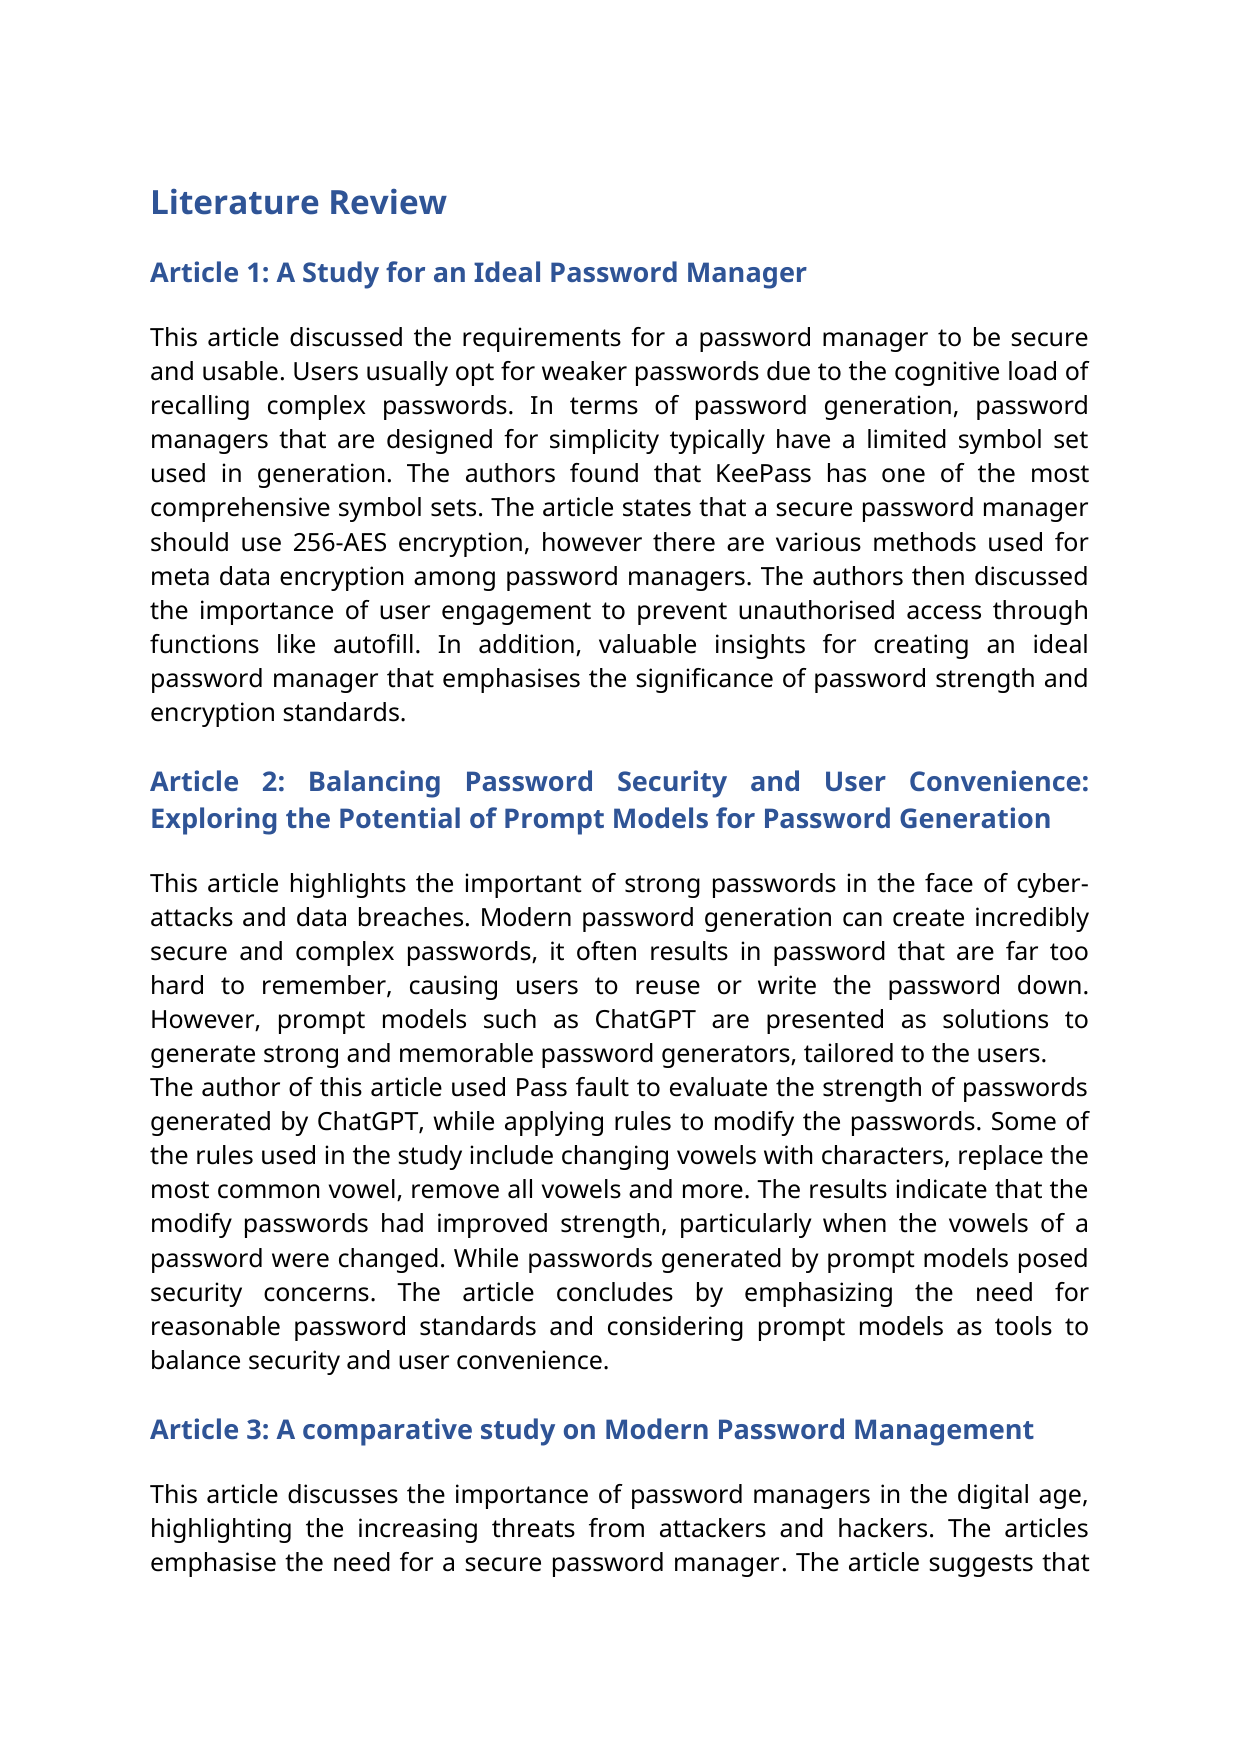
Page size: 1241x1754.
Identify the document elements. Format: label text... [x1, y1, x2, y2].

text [150, 1477, 1090, 1579]
text The author of this article used Pass fault to evaluate the strength of passwords generated by ChatGPT, while applying rules to modify the passwords. Some of the rules used in the study include changing vowels with characters, replace the most common vowel, remove all vowels and more. The results indicate that the modify passwords had improved strength, particularly when the vowels of a password were changed. While passwords generated by prompt models posed security concerns. The article concludes by emphasizing the need for reasonable password standards and considering prompt models as tools to balance security and user convenience. [150, 1070, 1090, 1376]
text This article discussed the requirements for a password manager to be secure and usable. Users usually opt for weaker passwords due to the cognitive load of recalling complex passwords. In terms of password generation, password managers that are designed for simplicity typically have a limited symbol set used in generation. The authors found that KeePass has one of the most comprehensive symbol sets. The article states that a secure password manager should use 256-AES encryption, however there are various methods used for meta data encryption among password managers. The authors then discussed the importance of user engagement to prevent unauthorised access through functions like autofill. In addition, valuable insights for creating an ideal password manager that emphasises the significance of password strength and encryption standards. [150, 320, 1090, 728]
subtitle Article 1: A Study for an Ideal Password Manager [150, 254, 1090, 291]
subtitle Article 3: A comparative study on Modern Password Management [150, 1411, 1090, 1447]
text This article highlights the important of strong passwords in the face of cyber-attacks and data breaches. Modern password generation can create incredibly secure and complex passwords, it often results in password that are far too hard to remember, causing users to reuse or write the password down. However, prompt models such as ChatGPT are presented as solutions to generate strong and memorable password generators, tailored to the users. [150, 866, 1090, 1070]
subtitle Article 2: Balancing Password Security and User Convenience: Exploring the Potential of Prompt Models for Password Generation [150, 763, 1090, 836]
subtitle Literature Review [150, 179, 1090, 224]
